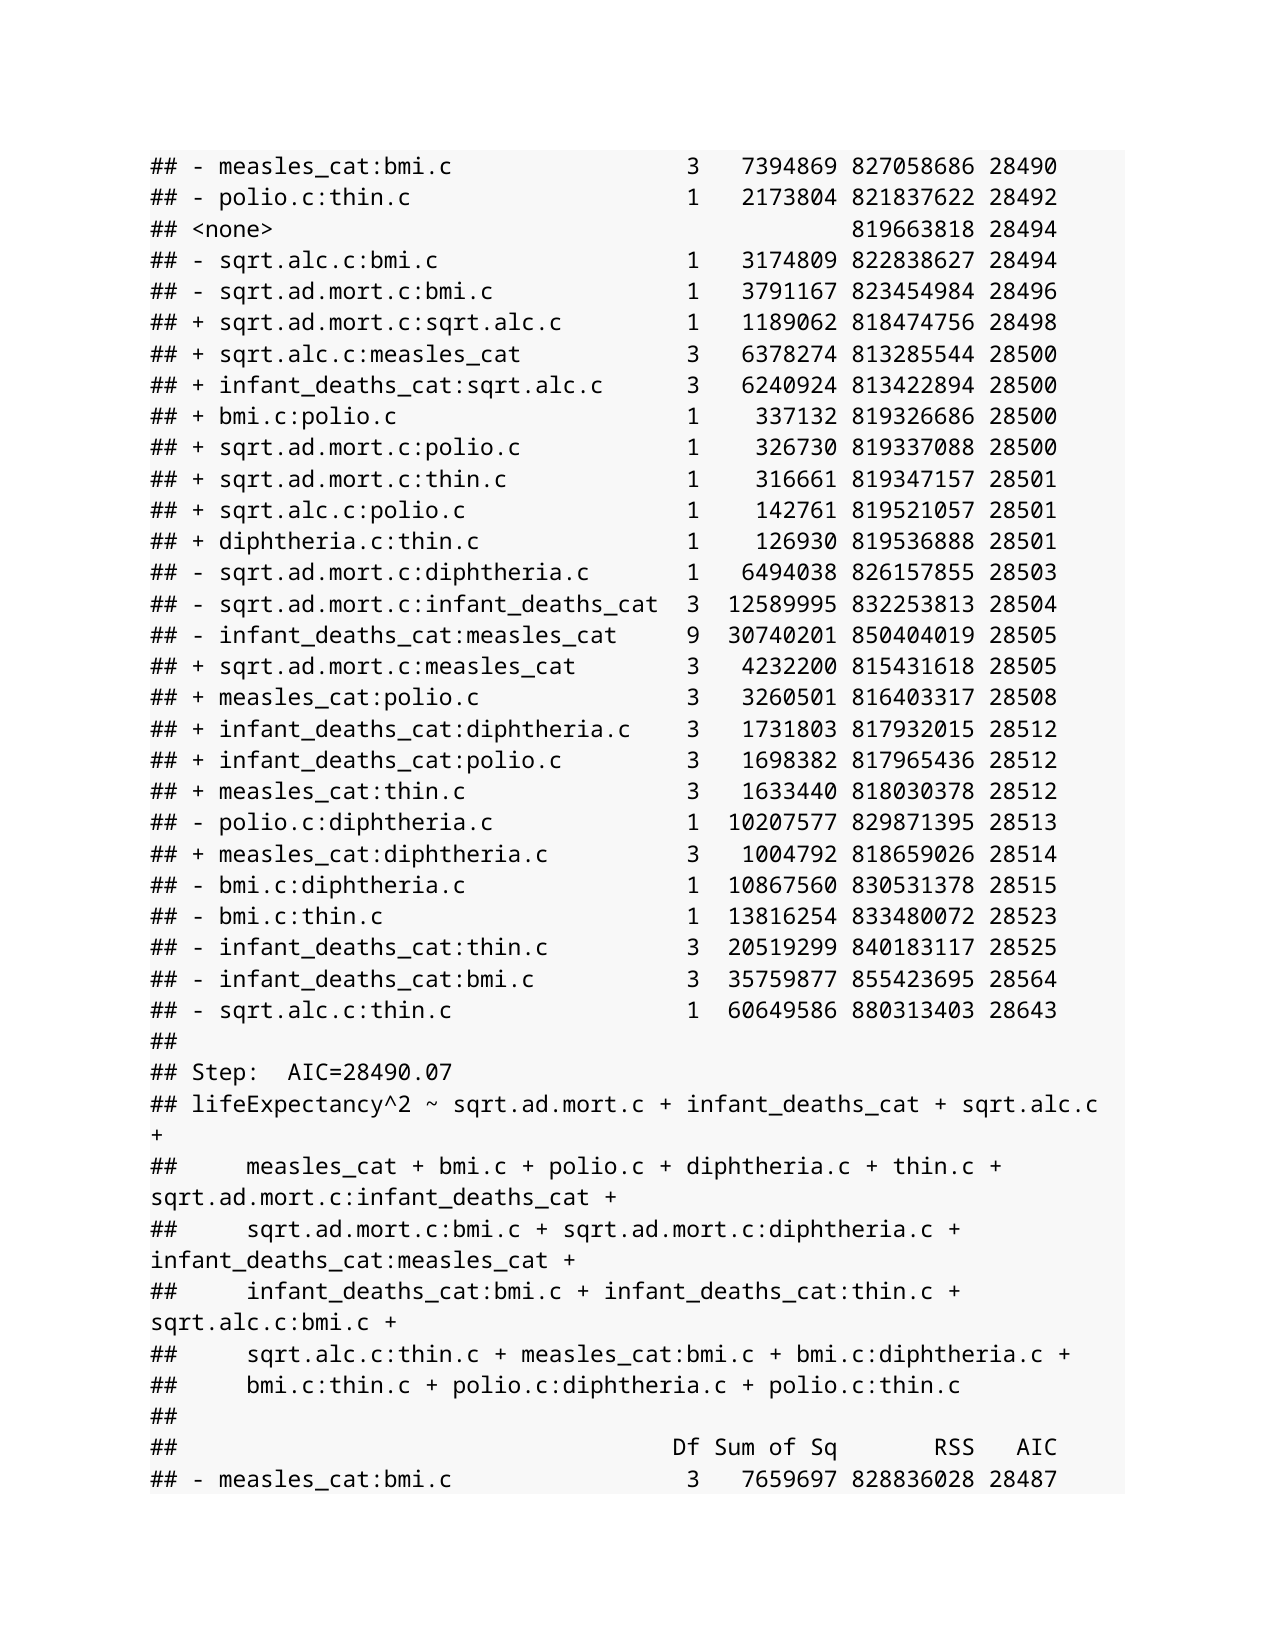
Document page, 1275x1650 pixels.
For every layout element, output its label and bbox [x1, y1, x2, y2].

text [150, 150, 1125, 1494]
